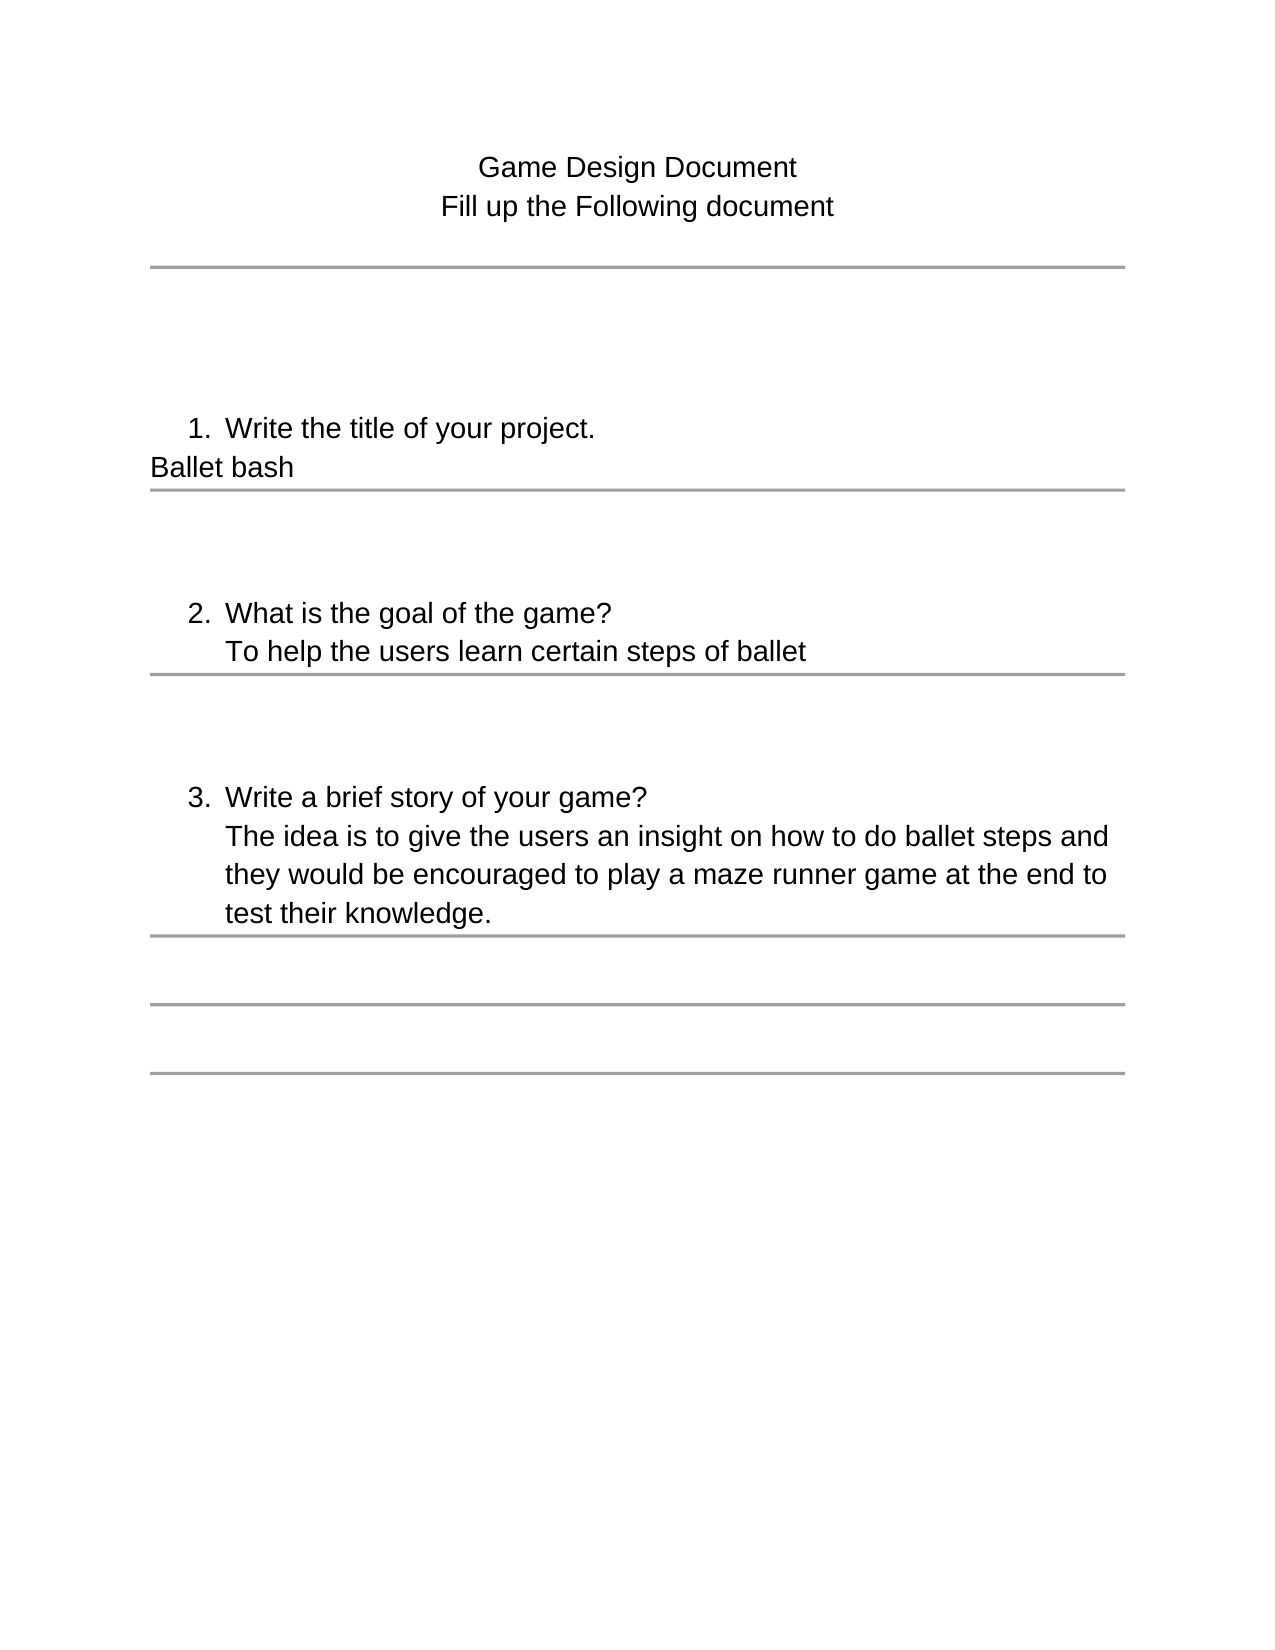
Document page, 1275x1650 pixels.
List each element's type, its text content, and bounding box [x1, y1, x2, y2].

text Fill up the Following document [150, 188, 1125, 222]
text Ballet bash [150, 450, 1125, 483]
list What is the goal of the game? [187, 596, 1125, 629]
text The idea is to give the users an insight on how to do ballet steps and they would be encouraged to play a maze runner game at the end to test their knowledge. [225, 819, 1125, 929]
list Write the title of your project. [187, 411, 1125, 445]
text To help the users learn certain steps of ballet [225, 634, 1125, 668]
text Game Design Document [150, 150, 1125, 183]
list Write a brief story of your game? [187, 780, 1125, 814]
